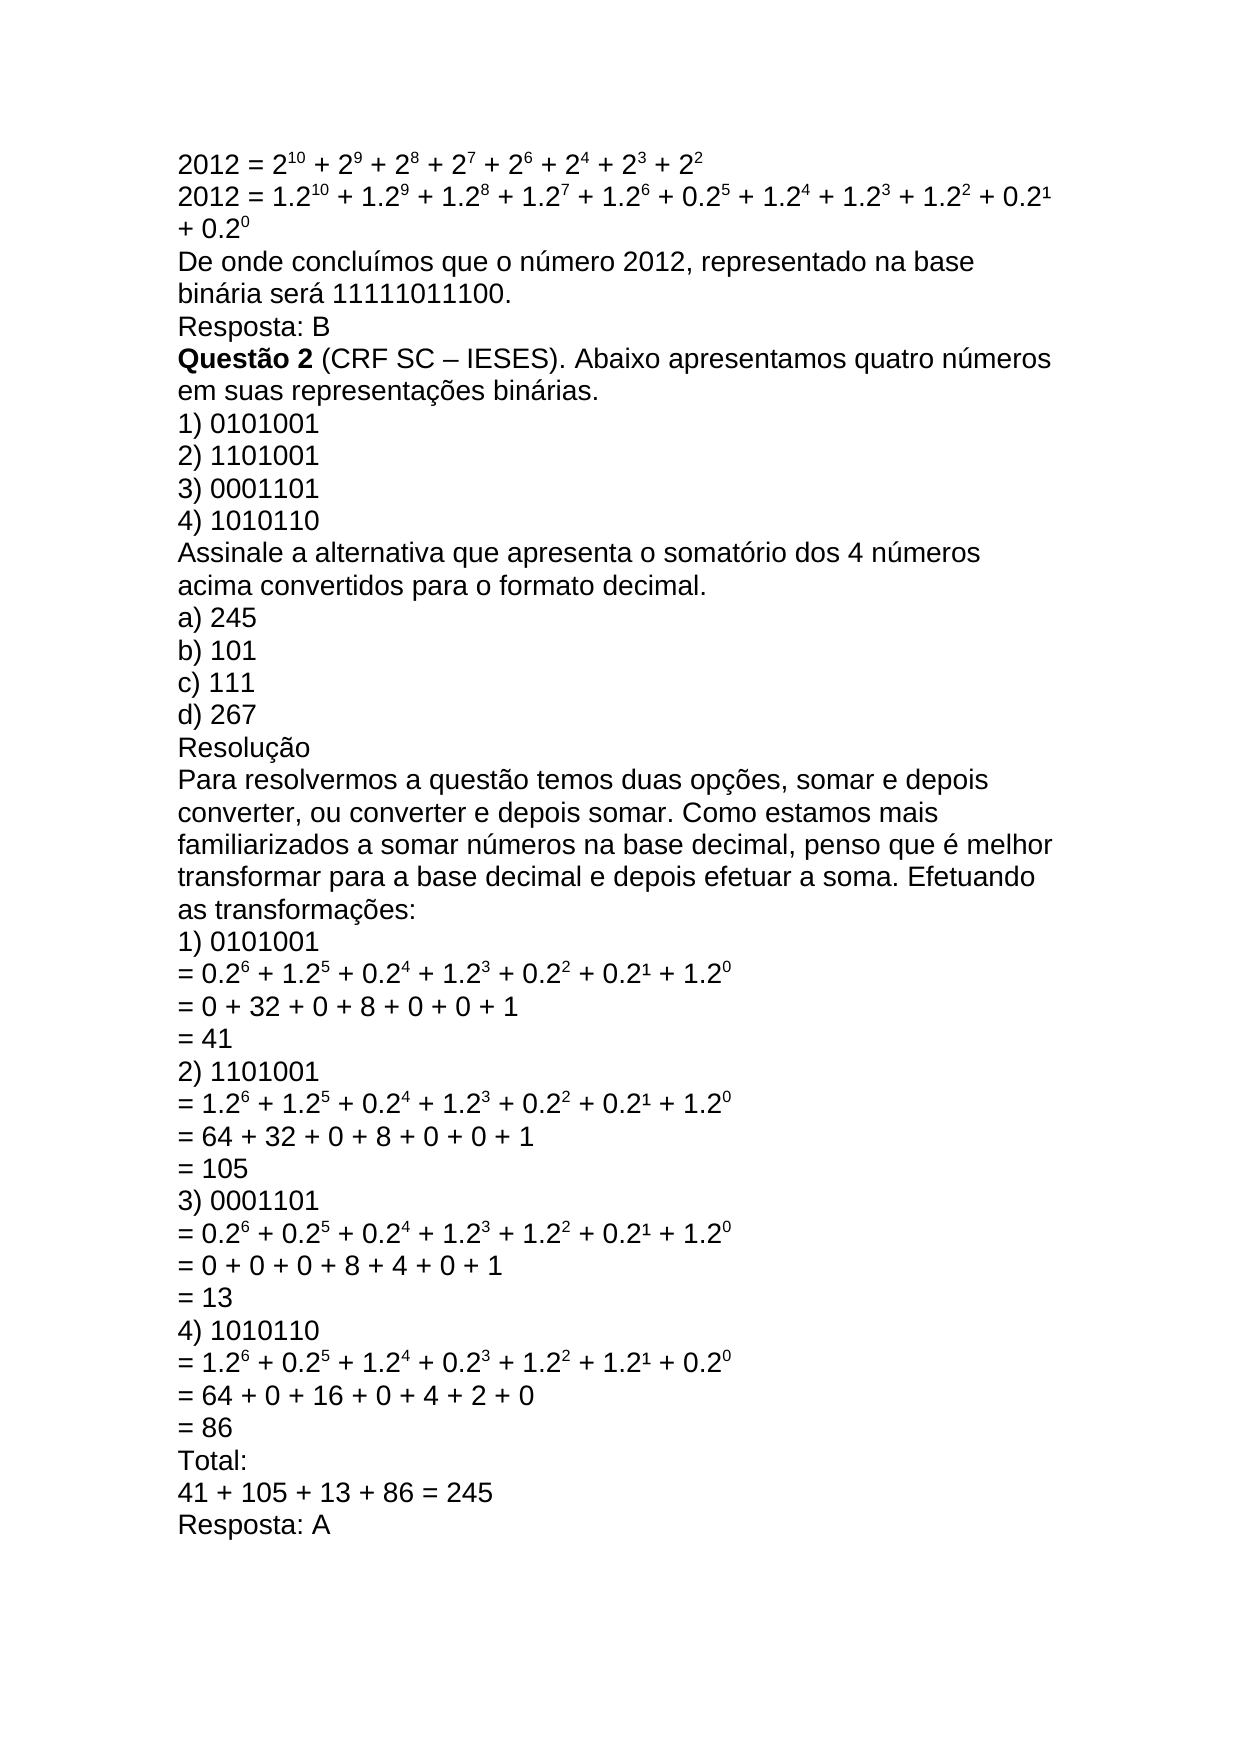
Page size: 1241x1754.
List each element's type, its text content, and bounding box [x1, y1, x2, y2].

text = 86 [177, 1411, 1063, 1443]
text = 64 + 0 + 16 + 0 + 4 + 2 + 0 [177, 1379, 1063, 1411]
text = 41 [177, 1022, 1063, 1055]
text 1) 0101001 [177, 407, 1063, 439]
text d) 267 [177, 698, 1063, 731]
text De onde concluímos que o número 2012, representado na base binária será 11111011100. [177, 245, 1063, 309]
text c) 111 [177, 666, 1063, 698]
text = 0 + 32 + 0 + 8 + 0 + 0 + 1 [177, 990, 1063, 1022]
text 41 + 105 + 13 + 86 = 245 [177, 1476, 1063, 1508]
text = 105 [177, 1152, 1063, 1184]
text = 0.26 + 0.25 + 0.24 + 1.23 + 1.22 + 0.2¹ + 1.20 [177, 1217, 1063, 1249]
text = 64 + 32 + 0 + 8 + 0 + 0 + 1 [177, 1119, 1063, 1152]
text = 0.26 + 1.25 + 0.24 + 1.23 + 0.22 + 0.2¹ + 1.20 [177, 957, 1063, 990]
text = 1.26 + 1.25 + 0.24 + 1.23 + 0.22 + 0.2¹ + 1.20 [177, 1087, 1063, 1119]
text Total: [177, 1443, 1063, 1476]
text Para resolvermos a questão temos duas opções, somar e depois converter, ou converter e depois somar. Como estamos mais familiarizados a somar números na base decimal, penso que é melhor transformar para a base decimal e depois efetuar a soma. Efetuando as transformações: [177, 763, 1063, 925]
text 1) 0101001 [177, 925, 1063, 957]
text Resposta: B [177, 309, 1063, 342]
text = 13 [177, 1281, 1063, 1314]
text Questão 2 (CRF SC – IESES). Abaixo apresentamos quatro números em suas representações binárias. [177, 342, 1063, 407]
text 2012 = 1.210 + 1.29 + 1.28 + 1.27 + 1.26 + 0.25 + 1.24 + 1.23 + 1.22 + 0.2¹ + 0.20 [177, 180, 1063, 245]
text 2012 = 210 + 29 + 28 + 27 + 26 + 24 + 23 + 22 [177, 148, 1063, 180]
text Resolução [177, 731, 1063, 763]
text 4) 1010110 [177, 1314, 1063, 1346]
text 4) 1010110 [177, 504, 1063, 536]
text 2) 1101001 [177, 439, 1063, 472]
text a) 245 [177, 601, 1063, 633]
text 3) 0001101 [177, 472, 1063, 504]
text 3) 0001101 [177, 1184, 1063, 1217]
text Assinale a alternativa que apresenta o somatório dos 4 números acima convertidos para o formato decimal. [177, 536, 1063, 601]
text = 1.26 + 0.25 + 1.24 + 0.23 + 1.22 + 1.2¹ + 0.20 [177, 1346, 1063, 1379]
text Resposta: A [177, 1508, 1063, 1541]
text 2) 1101001 [177, 1055, 1063, 1087]
text = 0 + 0 + 0 + 8 + 4 + 0 + 1 [177, 1249, 1063, 1281]
text b) 101 [177, 633, 1063, 666]
